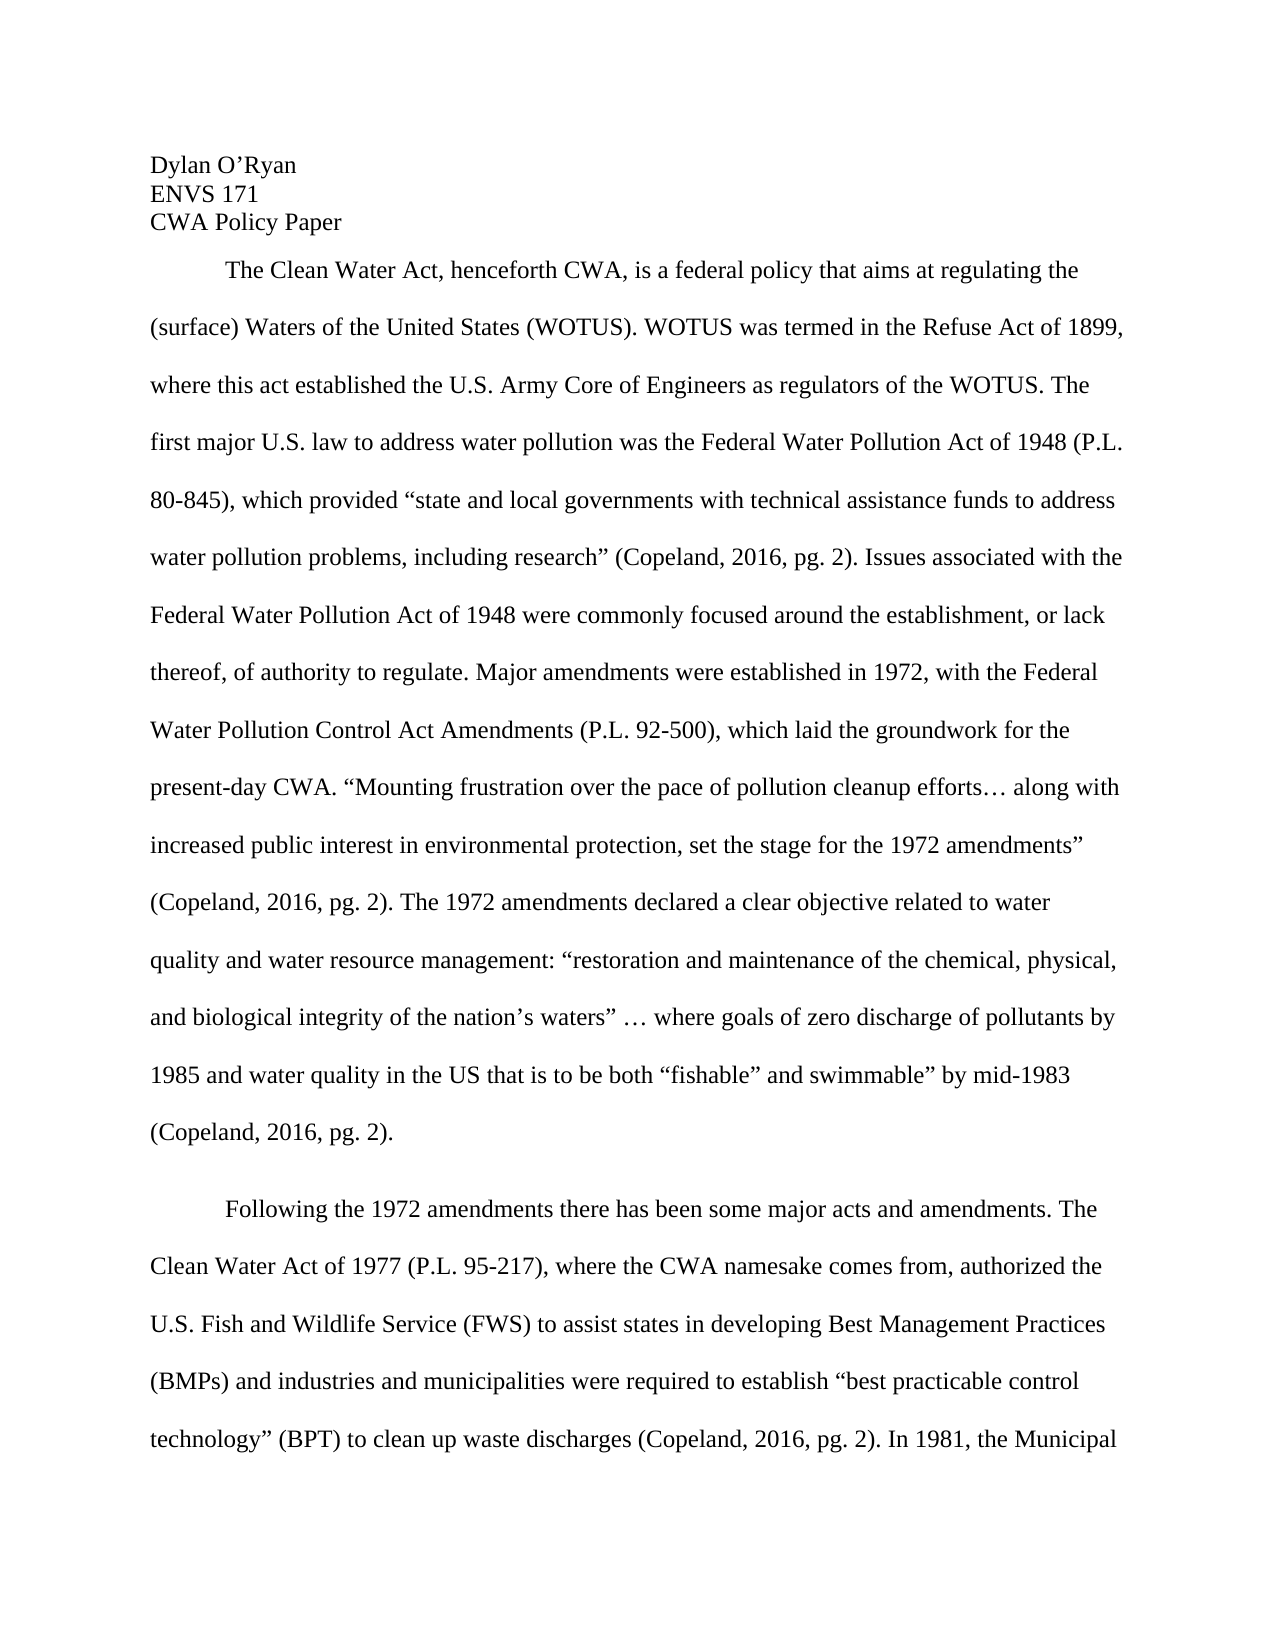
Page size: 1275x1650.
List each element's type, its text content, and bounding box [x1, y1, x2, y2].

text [150, 1194, 1125, 1452]
text Dylan O’Ryan [150, 150, 1125, 179]
text ENVS 171 [150, 179, 1125, 207]
text CWA Policy Paper [150, 207, 1125, 236]
text The Clean Water Act, henceforth CWA, is a federal policy that aims at regulating the (surface) Waters of the United States (WOTUS). WOTUS was termed in the Refuse Act of 1899, where this act established the U.S. Army Core of Engineers as regulators of the WOTUS. The first major U.S. law to address water pollution was the Federal Water Pollution Act of 1948 (P.L. 80-845), which provided “state and local governments with technical assistance funds to address water pollution problems, including research” (Copeland, 2016, pg. 2). Issues associated with the Federal Water Pollution Act of 1948 were commonly focused around the establishment, or lack thereof, of authority to regulate. Major amendments were established in 1972, with the Federal Water Pollution Control Act Amendments (P.L. 92-500), which laid the groundwork for the present-day CWA. “Mounting frustration over the pace of pollution cleanup efforts… along with increased public interest in environmental protection, set the stage for the 1972 amendments” (Copeland, 2016, pg. 2). The 1972 amendments declared a clear objective related to water quality and water resource management: “restoration and maintenance of the chemical, physical, and biological integrity of the nation’s waters” … where goals of zero discharge of pollutants by 1985 and water quality in the US that is to be both “fishable” and swimmable” by mid-1983 (Copeland, 2016, pg. 2). [150, 255, 1125, 1146]
